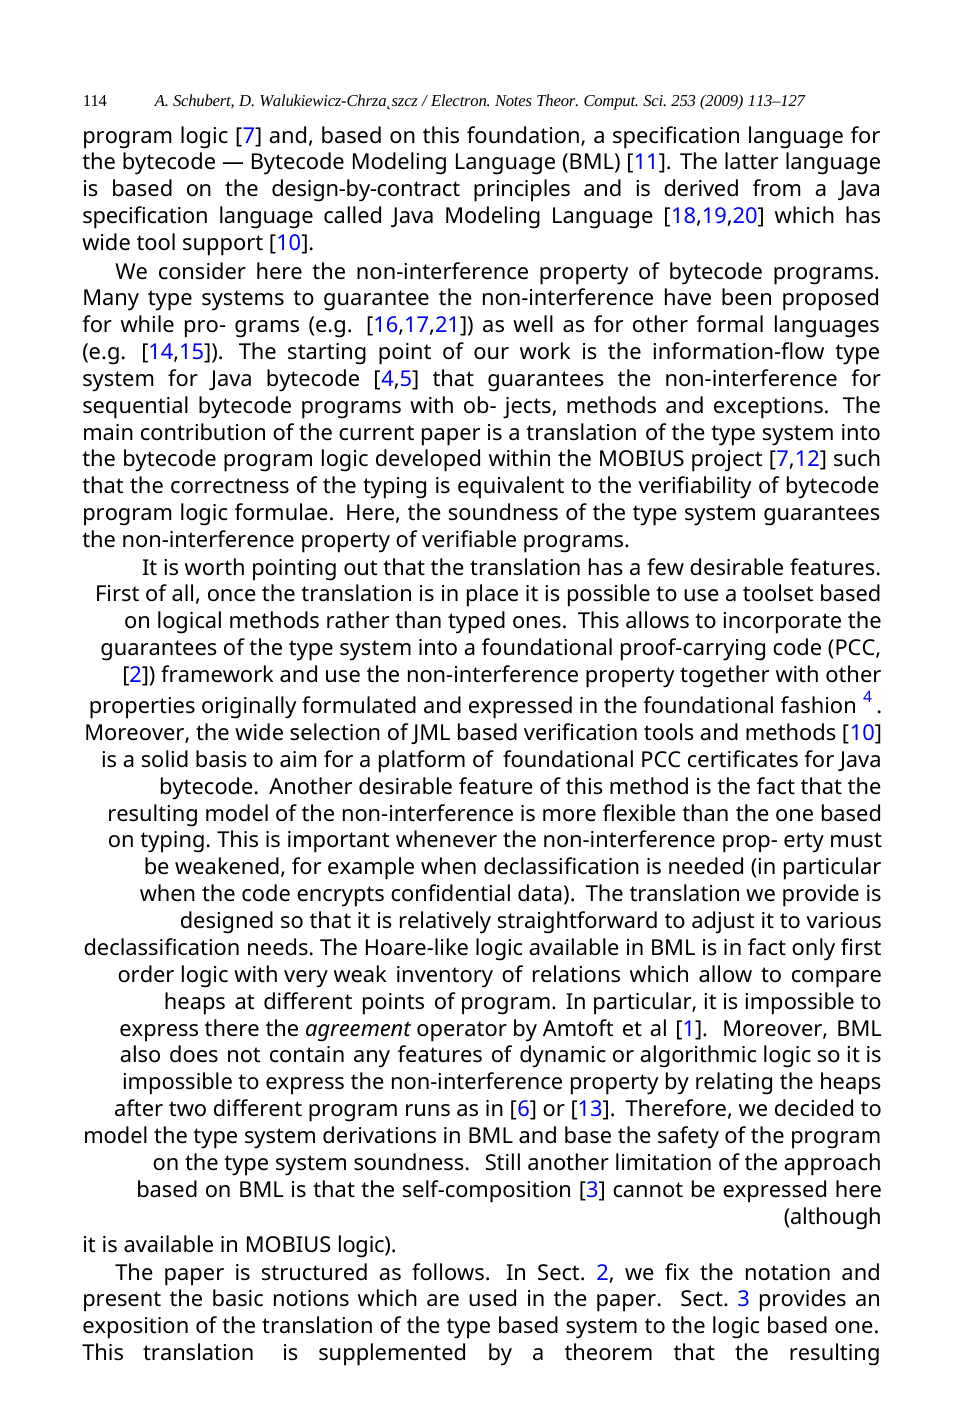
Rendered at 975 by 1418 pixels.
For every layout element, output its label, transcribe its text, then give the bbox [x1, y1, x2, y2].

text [82, 1259, 881, 1367]
text it is available in MOBIUS logic). [82, 1230, 904, 1257]
text program logic [7] and, based on this foundation, a specification language for the bytecode — Bytecode Modeling Language (BML) [11]. The latter language is based on the design-by-contract principles and is derived from a Java specification language called Java Modeling Language [18,19,20] which has wide tool support [10]. [82, 122, 881, 257]
text It is worth pointing out that the translation has a few desirable features. First of all, once the translation is in place it is possible to use a toolset based on logical methods rather than typed ones. This allows to incorporate the guarantees of the type system into a foundational proof-carrying code (PCC, [2]) framework and use the non-interference property together with other properties originally formulated and expressed in the foundational fashion 4 . Moreover, the wide selection of JML based verification tools and methods [10] is a solid basis to aim for a platform of foundational PCC certificates for Java bytecode. Another desirable feature of this method is the fact that the resulting model of the non-interference is more flexible than the one based on typing. This is important whenever the non-interference prop- erty must be weakened, for example when declassification is needed (in particular when the code encrypts confidential data). The translation we provide is designed so that it is relatively straightforward to adjust it to various declassification needs. The Hoare-like logic available in BML is in fact only first order logic with very weak inventory of relations which allow to compare heaps at different points of program. In particular, it is impossible to express there the agreement operator by Amtoft et al [1]. Moreover, BML also does not contain any features of dynamic or algorithmic logic so it is impossible to express the non-interference property by relating the heaps after two different program runs as in [6] or [13]. Therefore, we decided to model the type system derivations in BML and base the safety of the program on the type system soundness. Still another limitation of the approach based on BML is that the self-composition [3] cannot be expressed here (although [82, 554, 882, 1230]
text We consider here the non-interference property of bytecode programs. Many type systems to guarantee the non-interference have been proposed for while pro- grams (e.g. [16,17,21]) as well as for other formal languages (e.g. [14,15]). The starting point of our work is the information-flow type system for Java bytecode [4,5] that guarantees the non-interference for sequential bytecode programs with ob- jects, methods and exceptions. The main contribution of the current paper is a translation of the type system into the bytecode program logic developed within the MOBIUS project [7,12] such that the correctness of the typing is equivalent to the verifiability of bytecode program logic formulae. Here, the soundness of the type system guarantees the non-interference property of verifiable programs. [82, 258, 881, 554]
